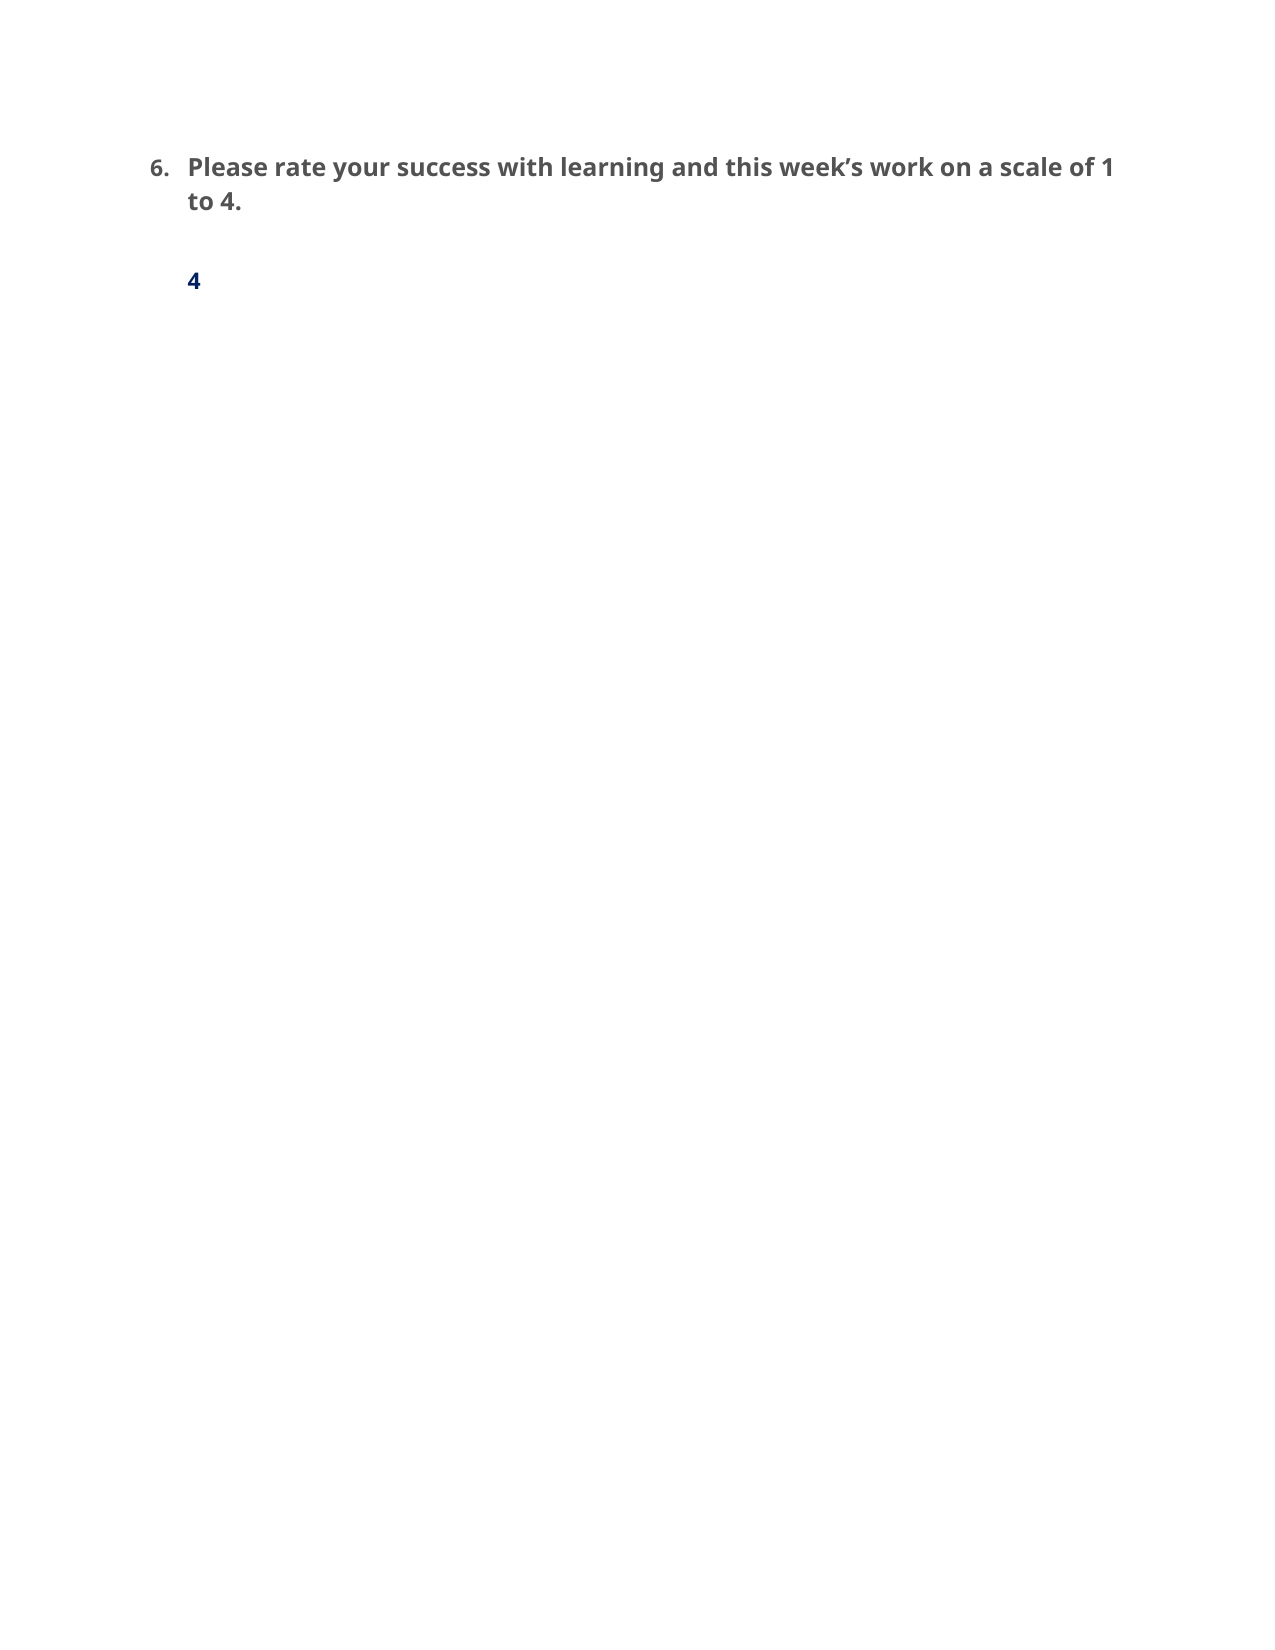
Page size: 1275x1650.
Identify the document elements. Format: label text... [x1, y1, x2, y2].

list Please rate your success with learning and this week’s work on a scale of 1 to 4. [150, 150, 1125, 218]
text 4 [150, 265, 1125, 296]
